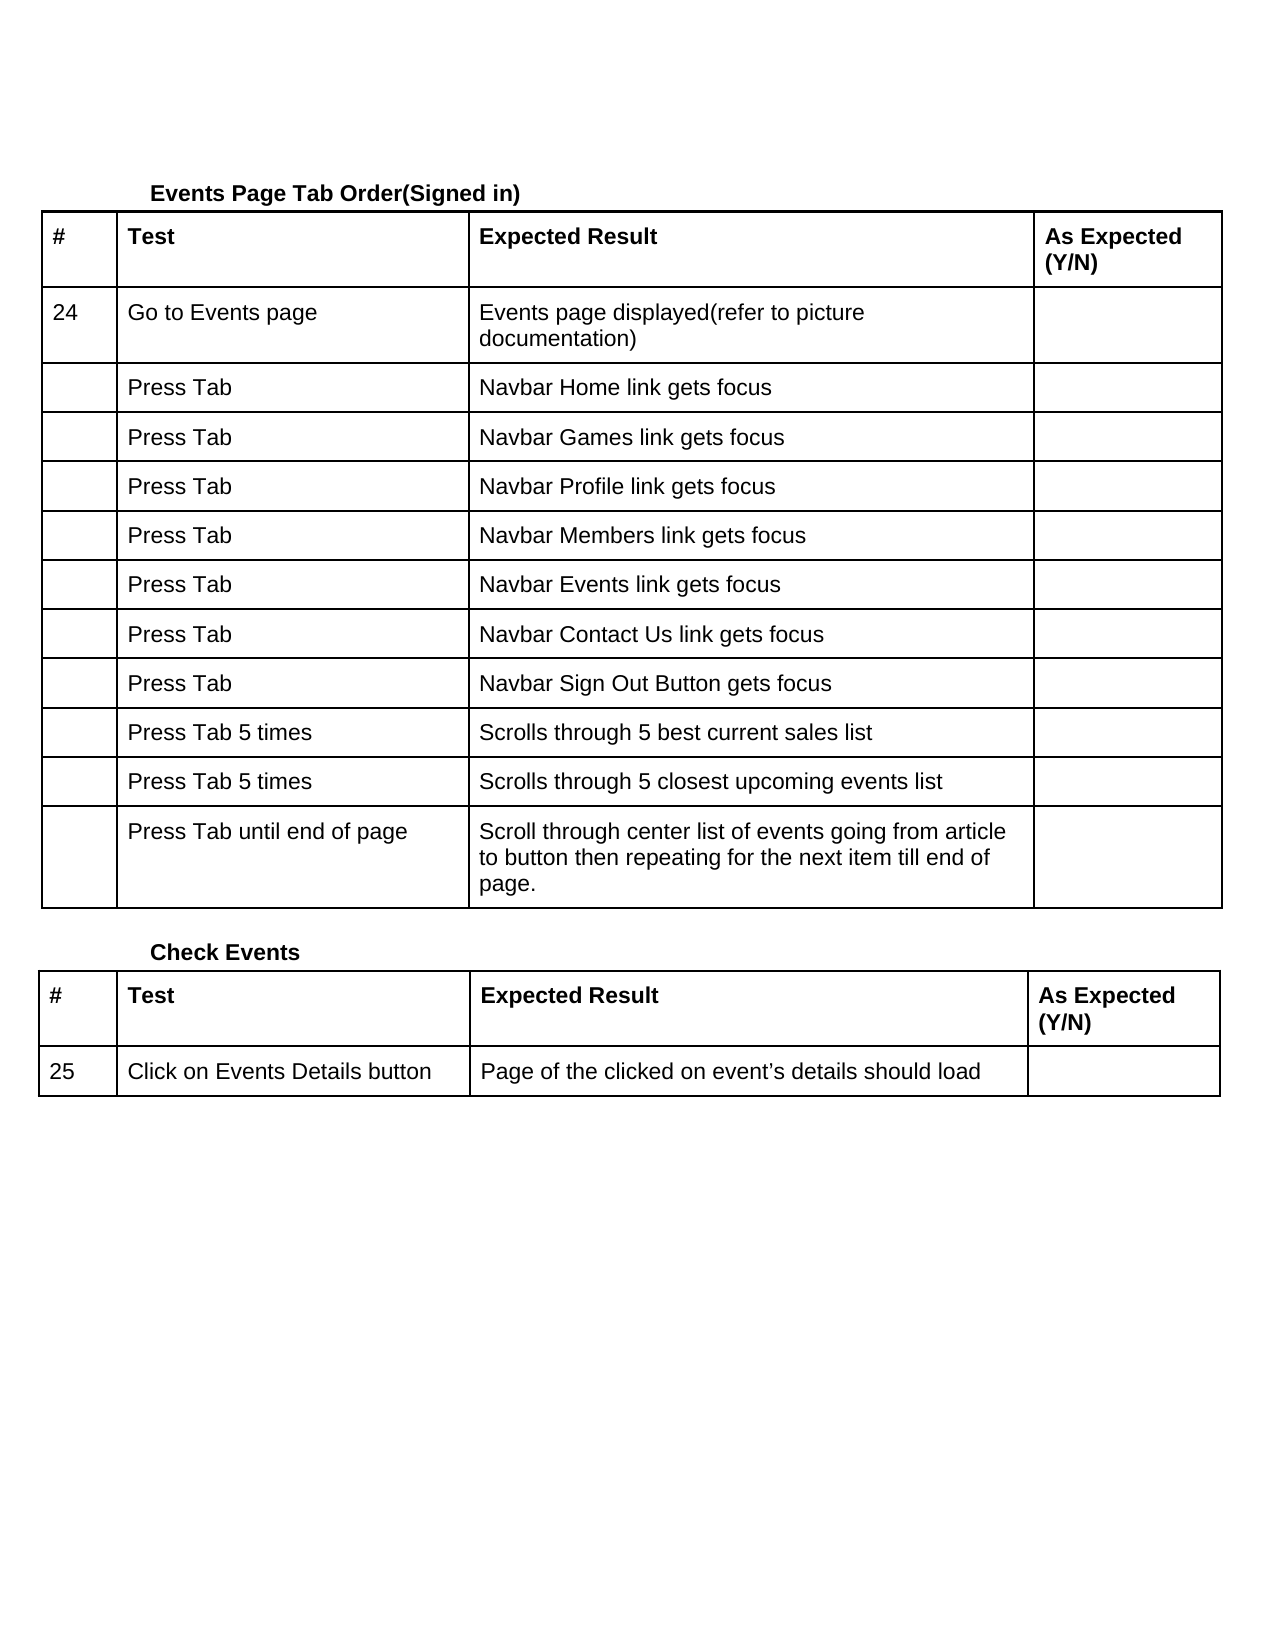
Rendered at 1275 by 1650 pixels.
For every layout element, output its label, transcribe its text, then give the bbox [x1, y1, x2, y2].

table_cell [1035, 659, 1221, 707]
table_header # [40, 972, 116, 1045]
table_header Expected Result [470, 213, 1033, 286]
table_cell 25 [40, 1047, 116, 1094]
table_cell [43, 561, 116, 608]
table_cell [43, 610, 116, 657]
text Check Events [150, 939, 1125, 966]
table_cell Go to Events page [118, 288, 468, 362]
table_header As Expected (Y/N) [1035, 213, 1221, 286]
table_cell Press Tab 5 times [118, 758, 468, 805]
table_cell Press Tab [118, 364, 468, 411]
table_cell [43, 413, 116, 460]
table_cell Navbar Sign Out Button gets focus [470, 659, 1033, 707]
table_cell [1035, 758, 1221, 805]
table_cell [43, 364, 116, 411]
table_cell Events page displayed(refer to picture documentation) [470, 288, 1033, 362]
table_cell [43, 659, 116, 707]
table_cell Navbar Events link gets focus [470, 561, 1033, 608]
table_cell [1029, 1047, 1219, 1094]
table_cell [1035, 413, 1221, 460]
table_header Test [118, 213, 468, 286]
table_cell Navbar Games link gets focus [470, 413, 1033, 460]
table_cell Press Tab [118, 561, 468, 608]
table_cell [1035, 610, 1221, 657]
table_cell Scrolls through 5 best current sales list [470, 709, 1033, 756]
table_cell [43, 807, 116, 907]
table_cell [1035, 364, 1221, 411]
table_cell Press Tab [118, 512, 468, 559]
table_cell Scrolls through 5 closest upcoming events list [470, 758, 1033, 805]
table_cell [43, 709, 116, 756]
table_header As Expected (Y/N) [1029, 972, 1219, 1045]
table_cell 24 [43, 288, 116, 362]
table_cell Press Tab [118, 610, 468, 657]
table_cell [1035, 462, 1221, 509]
table_cell [43, 758, 116, 805]
table_cell Click on Events Details button [118, 1047, 469, 1094]
table_cell [1035, 288, 1221, 362]
table_cell [43, 512, 116, 559]
text Events Page Tab Order(Signed in) [150, 180, 1125, 207]
table_header Test [118, 972, 469, 1045]
table_cell [1035, 512, 1221, 559]
table_cell Navbar Home link gets focus [470, 364, 1033, 411]
table_header Expected Result [471, 972, 1027, 1045]
table_cell [43, 462, 116, 509]
table_cell Press Tab [118, 659, 468, 707]
table_cell [1035, 807, 1221, 907]
table_cell Navbar Contact Us link gets focus [470, 610, 1033, 657]
table_cell Page of the clicked on event’s details should load [471, 1047, 1027, 1094]
table_cell Press Tab until end of page [118, 807, 468, 907]
table_cell Press Tab [118, 413, 468, 460]
table_cell Press Tab [118, 462, 468, 509]
table_cell Navbar Members link gets focus [470, 512, 1033, 559]
table_cell Navbar Profile link gets focus [470, 462, 1033, 509]
table_header # [43, 213, 116, 286]
table_cell Press Tab 5 times [118, 709, 468, 756]
table_cell Scroll through center list of events going from article to button then repeating for the next item till end of page. [470, 807, 1033, 907]
table_cell [1035, 561, 1221, 608]
table_cell [1035, 709, 1221, 756]
